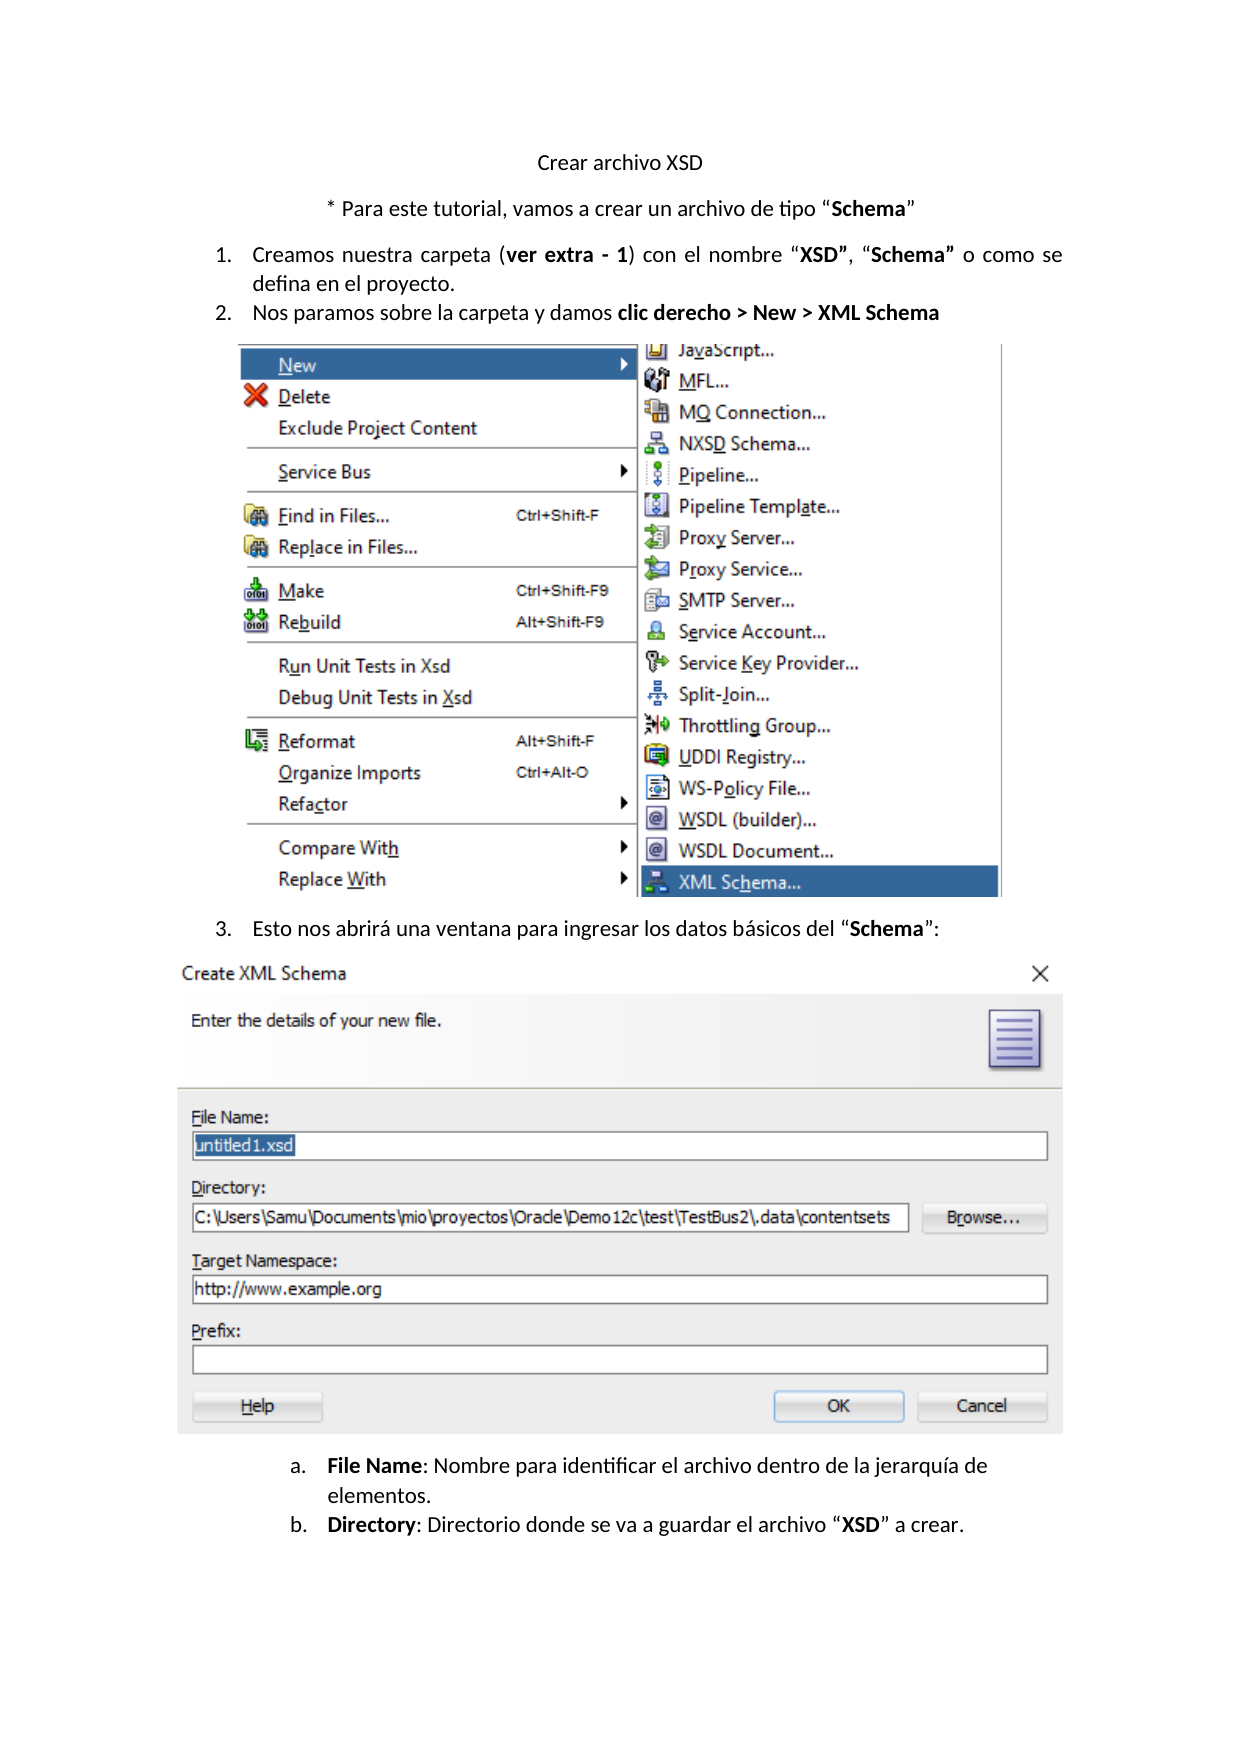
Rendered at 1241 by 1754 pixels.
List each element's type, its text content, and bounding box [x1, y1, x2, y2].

picture [238, 344, 1003, 897]
picture [177, 960, 1063, 1434]
list Nos paramos sobre la carpeta y damos clic derecho > New > XML Schema [215, 298, 1063, 326]
text Crear archivo XSD [177, 148, 1063, 176]
list Creamos nuestra carpeta (ver extra - 1) con el nombre “XSD”, “Schema” o como se defina en el proyecto. [215, 240, 1063, 297]
text * Para este tutorial, vamos a crear un archivo de tipo “Schema” [177, 194, 1063, 222]
list Esto nos abrirá una ventana para ingresar los datos básicos del “Schema”: [215, 914, 1063, 942]
list File Name: Nombre para identificar el archivo dentro de la jerarquía de elementos. [290, 1451, 1063, 1509]
list Directory: Directorio donde se va a guardar el archivo “XSD” a crear. [290, 1510, 1063, 1538]
